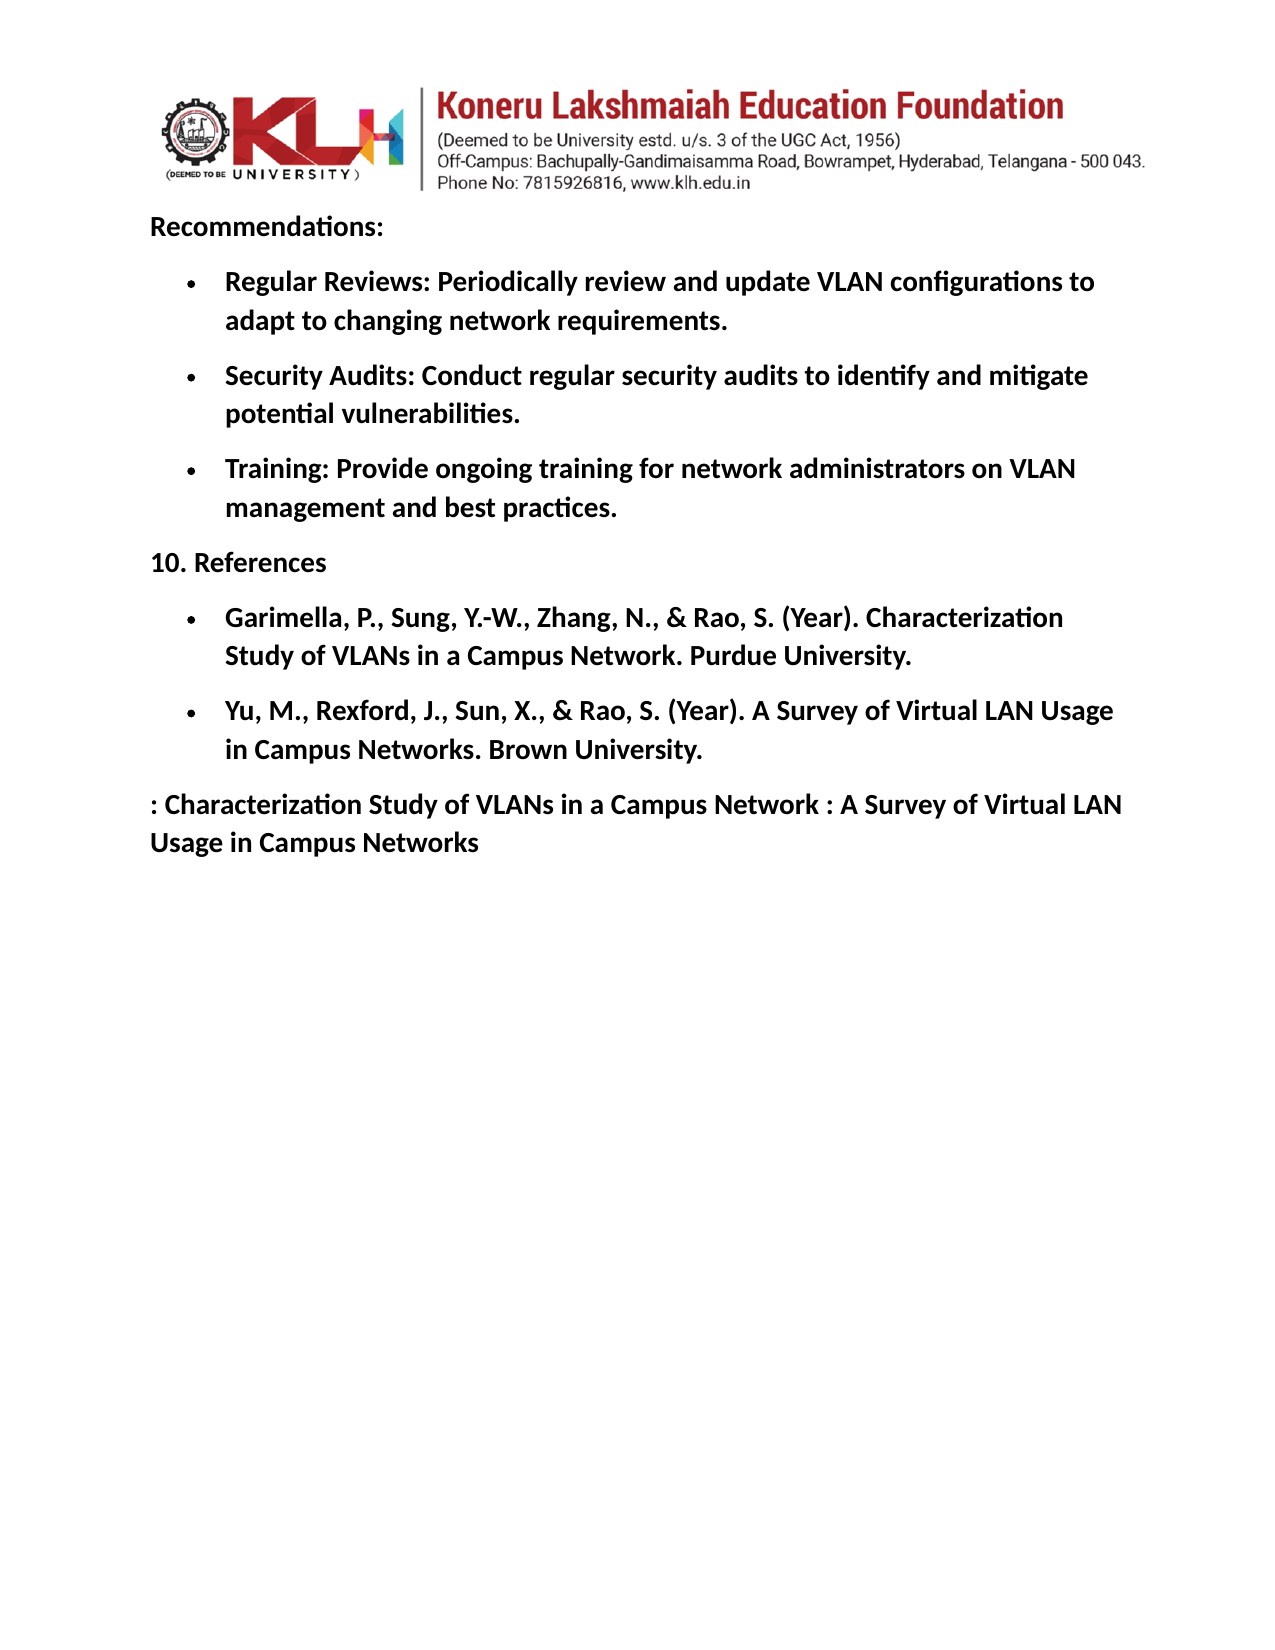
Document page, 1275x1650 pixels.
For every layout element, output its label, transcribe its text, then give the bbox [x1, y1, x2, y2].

list Regular Reviews: Periodically review and update VLAN configurations to adapt to changing network requirements. [187, 263, 1125, 337]
list Training: Provide ongoing training for network administrators on VLAN management and best practices. [187, 450, 1125, 524]
picture [150, 75, 1169, 208]
text Recommendations: [150, 208, 1125, 244]
list Security Audits: Conduct regular security audits to identify and mitigate potential vulnerabilities. [187, 357, 1125, 431]
text 10. References [150, 544, 1125, 579]
list Garimella, P., Sung, Y.-W., Zhang, N., & Rao, S. (Year). Characterization Study of VLANs in a Campus Network. Purdue University. [187, 599, 1125, 673]
text : Characterization Study of VLANs in a Campus Network : A Survey of Virtual LAN Usage in Campus Networks [150, 786, 1125, 860]
list Yu, M., Rexford, J., Sun, X., & Rao, S. (Year). A Survey of Virtual LAN Usage in Campus Networks. Brown University. [187, 692, 1125, 766]
